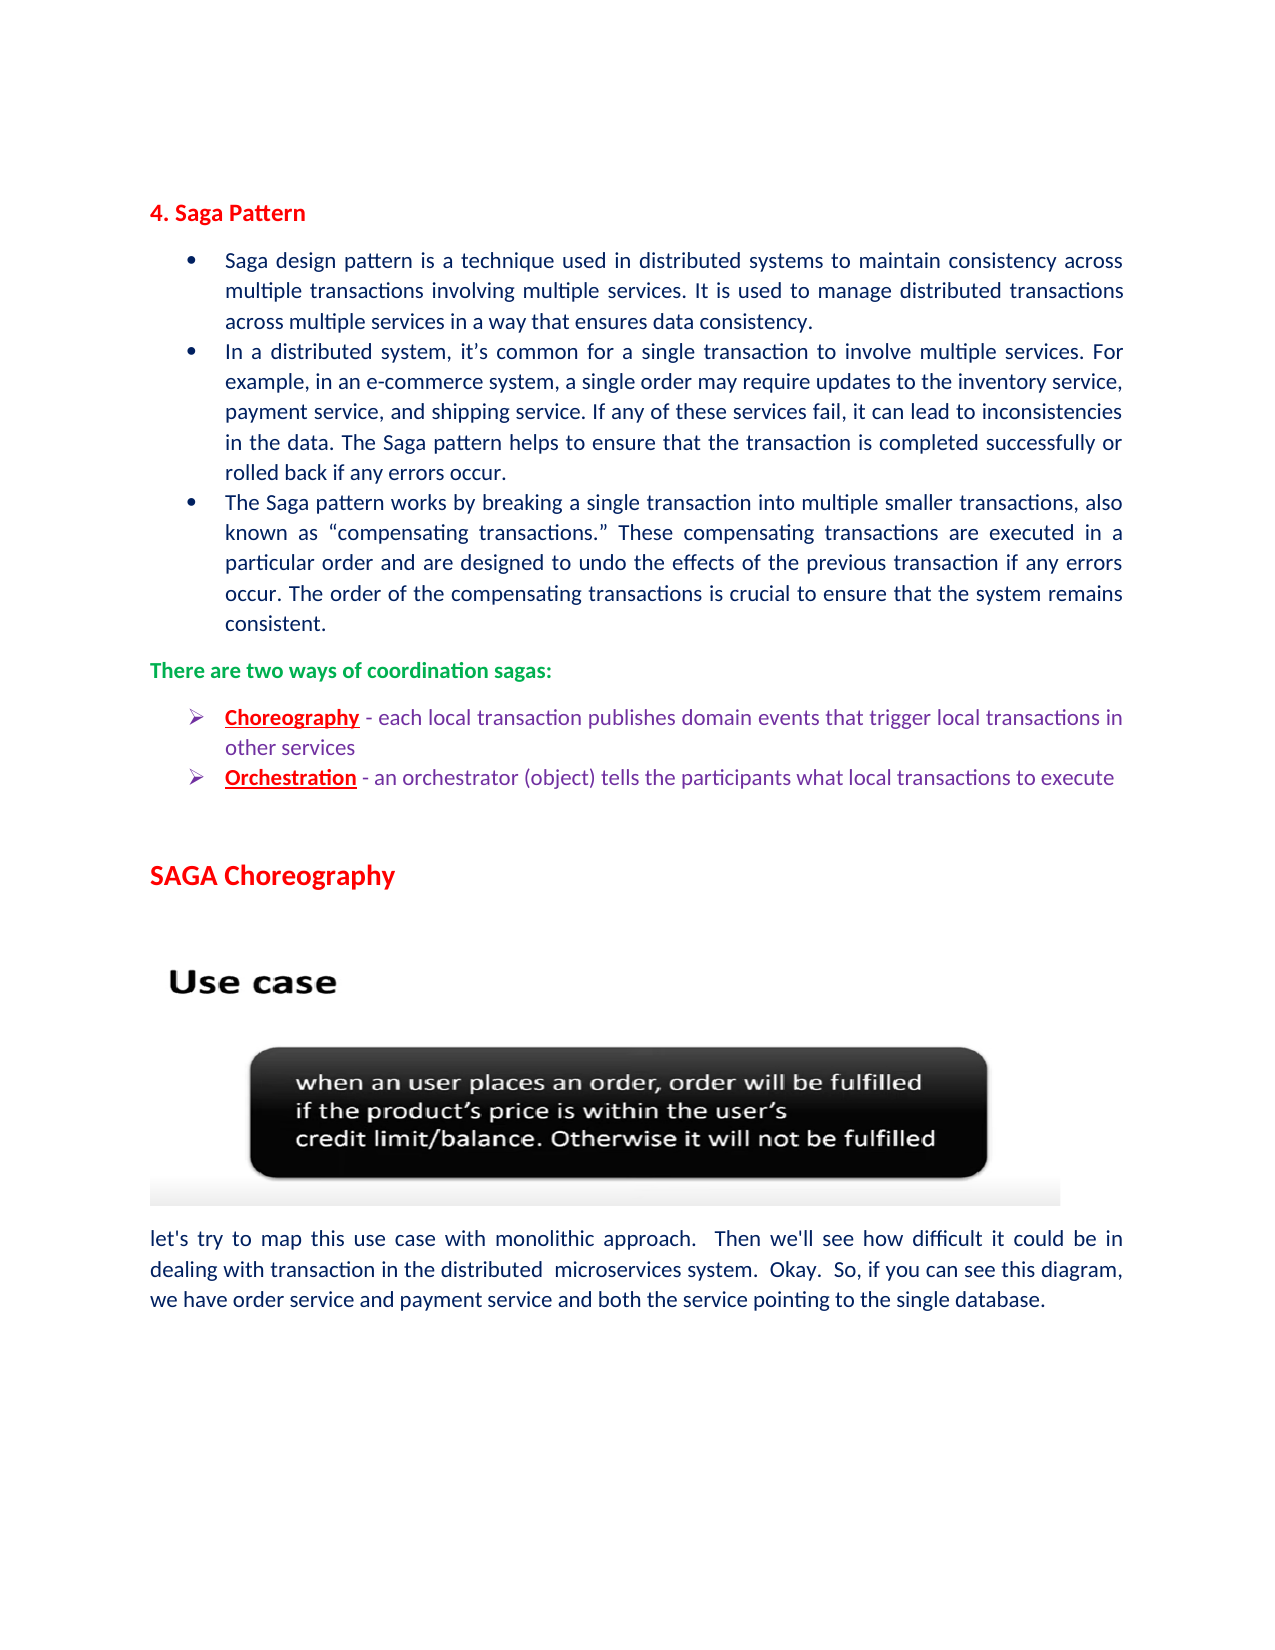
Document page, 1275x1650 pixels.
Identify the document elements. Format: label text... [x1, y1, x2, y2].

text SAGA Choreography [150, 857, 1125, 892]
list The Saga pattern works by breaking a single transaction into multiple smaller transactions, also known as “compensating transactions.” These compensating transactions are executed in a particular order and are designed to undo the effects of the previous transaction if any errors occur. The order of the compensating transactions is crucial to ensure that the system remains consistent. [187, 488, 1125, 637]
list Choreography - each local transaction publishes domain events that trigger local transactions in other services [187, 703, 1125, 761]
text There are two ways of coordination sagas: [150, 656, 1125, 684]
picture [150, 958, 1061, 1206]
list Orchestration - an orchestrator (object) tells the participants what local transactions to execute [187, 763, 1125, 791]
text 4. Saga Pattern [150, 197, 1125, 227]
text let's try to map this use case with monolithic approach. Then we'll see how difficult it could be in dealing with transaction in the distributed microservices system. Okay. So, if you can see this diagram, we have order service and payment service and both the service pointing to the single database. [150, 1224, 1125, 1313]
list In a distributed system, it’s common for a single transaction to involve multiple services. For example, in an e-commerce system, a single order may require updates to the inventory service, payment service, and shipping service. If any of these services fail, it can lead to inconsistencies in the data. The Saga pattern helps to ensure that the transaction is completed successfully or rolled back if any errors occur. [187, 337, 1125, 486]
list Saga design pattern is a technique used in distributed systems to maintain consistency across multiple transactions involving multiple services. It is used to manage distributed transactions across multiple services in a way that ensures data consistency. [187, 246, 1125, 335]
